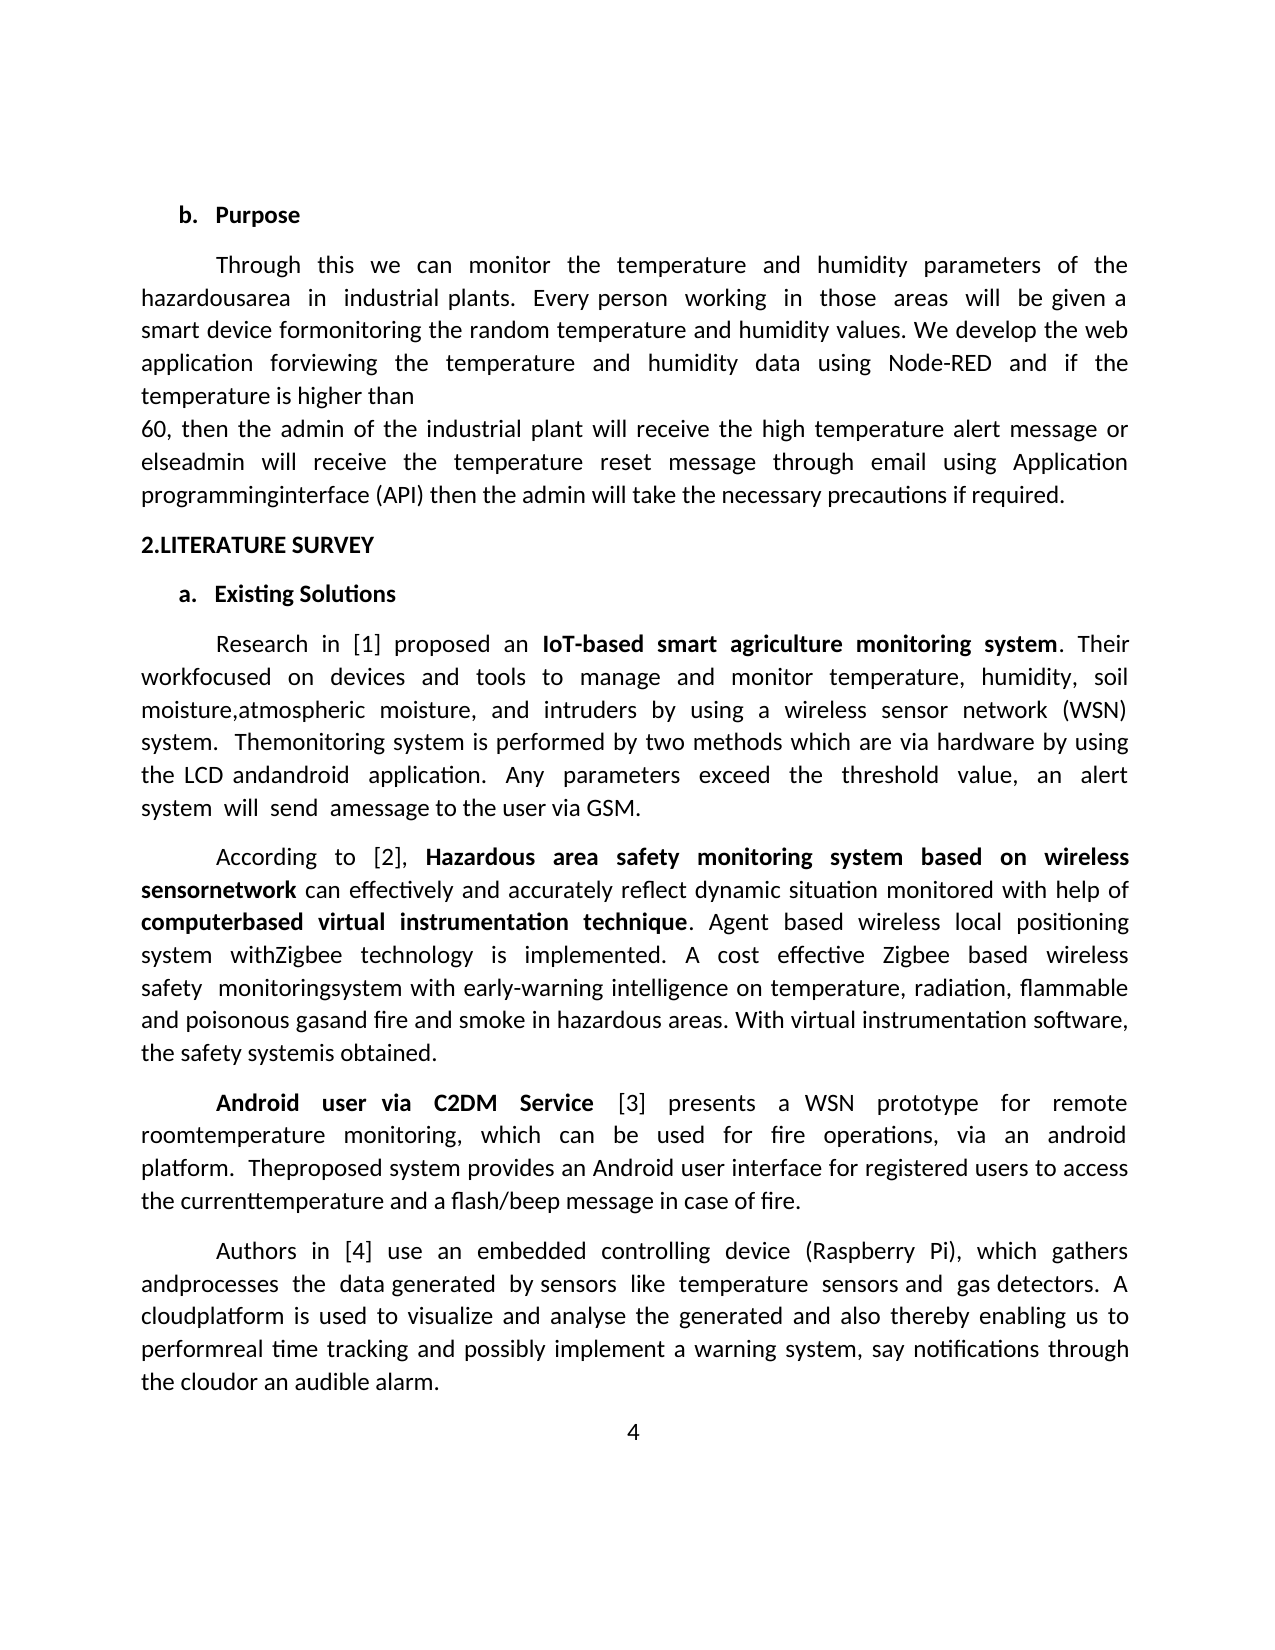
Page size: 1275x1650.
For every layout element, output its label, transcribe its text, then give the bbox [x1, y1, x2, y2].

text Android user via C2DM Service [3] presents a WSN prototype for remote roomtemperature monitoring, which can be used for fire operations, via an android platform. Theproposed system provides an Android user interface for registered users to access the currenttemperature and a flash/beep message in case of fire. [141, 1087, 1129, 1215]
text Authors in [4] use an embedded controlling device (Raspberry Pi), which gathers andprocesses the data generated by sensors like temperature sensors and gas detectors. A cloudplatform is used to visualize and analyse the generated and also thereby enabling us to performreal time tracking and possibly implement a warning system, say notifications through the cloudor an audible alarm. [141, 1235, 1131, 1396]
text 4 [623, 1416, 643, 1446]
text b. Purpose [178, 199, 1137, 230]
text Research in [1] proposed an IoT-based smart agriculture monitoring system. Their workfocused on devices and tools to manage and monitor temperature, humidity, soil moisture,atmospheric moisture, and intruders by using a wireless sensor network (WSN) system. Themonitoring system is performed by two methods which are via hardware by using the LCD andandroid application. Any parameters exceed the threshold value, an alert system will send amessage to the user via GSM. [141, 629, 1130, 822]
text 60, then the admin of the industrial plant will receive the high temperature alert message or elseadmin will receive the temperature reset message through email using Application programminginterface (API) then the admin will take the necessary precautions if required. [141, 413, 1129, 510]
text According to [2], Hazardous area safety monitoring system based on wireless sensornetwork can effectively and accurately reflect dynamic situation monitored with help of computerbased virtual instrumentation technique. Agent based wireless local positioning system withZigbee technology is implemented. A cost effective Zigbee based wireless safety monitoringsystem with early-warning intelligence on temperature, radiation, flammable and poisonous gasand fire and smoke in hazardous areas. With virtual instrumentation software, the safety systemis obtained. [141, 841, 1130, 1067]
text 2.LITERATURE SURVEY [141, 529, 377, 560]
text a. Existing Solutions [178, 579, 1137, 609]
text Through this we can monitor the temperature and humidity parameters of the hazardousarea in industrial plants. Every person working in those areas will be given a smart device formonitoring the random temperature and humidity values. We develop the web application forviewing the temperature and humidity data using Node-RED and if the temperature is higher than [141, 249, 1130, 411]
